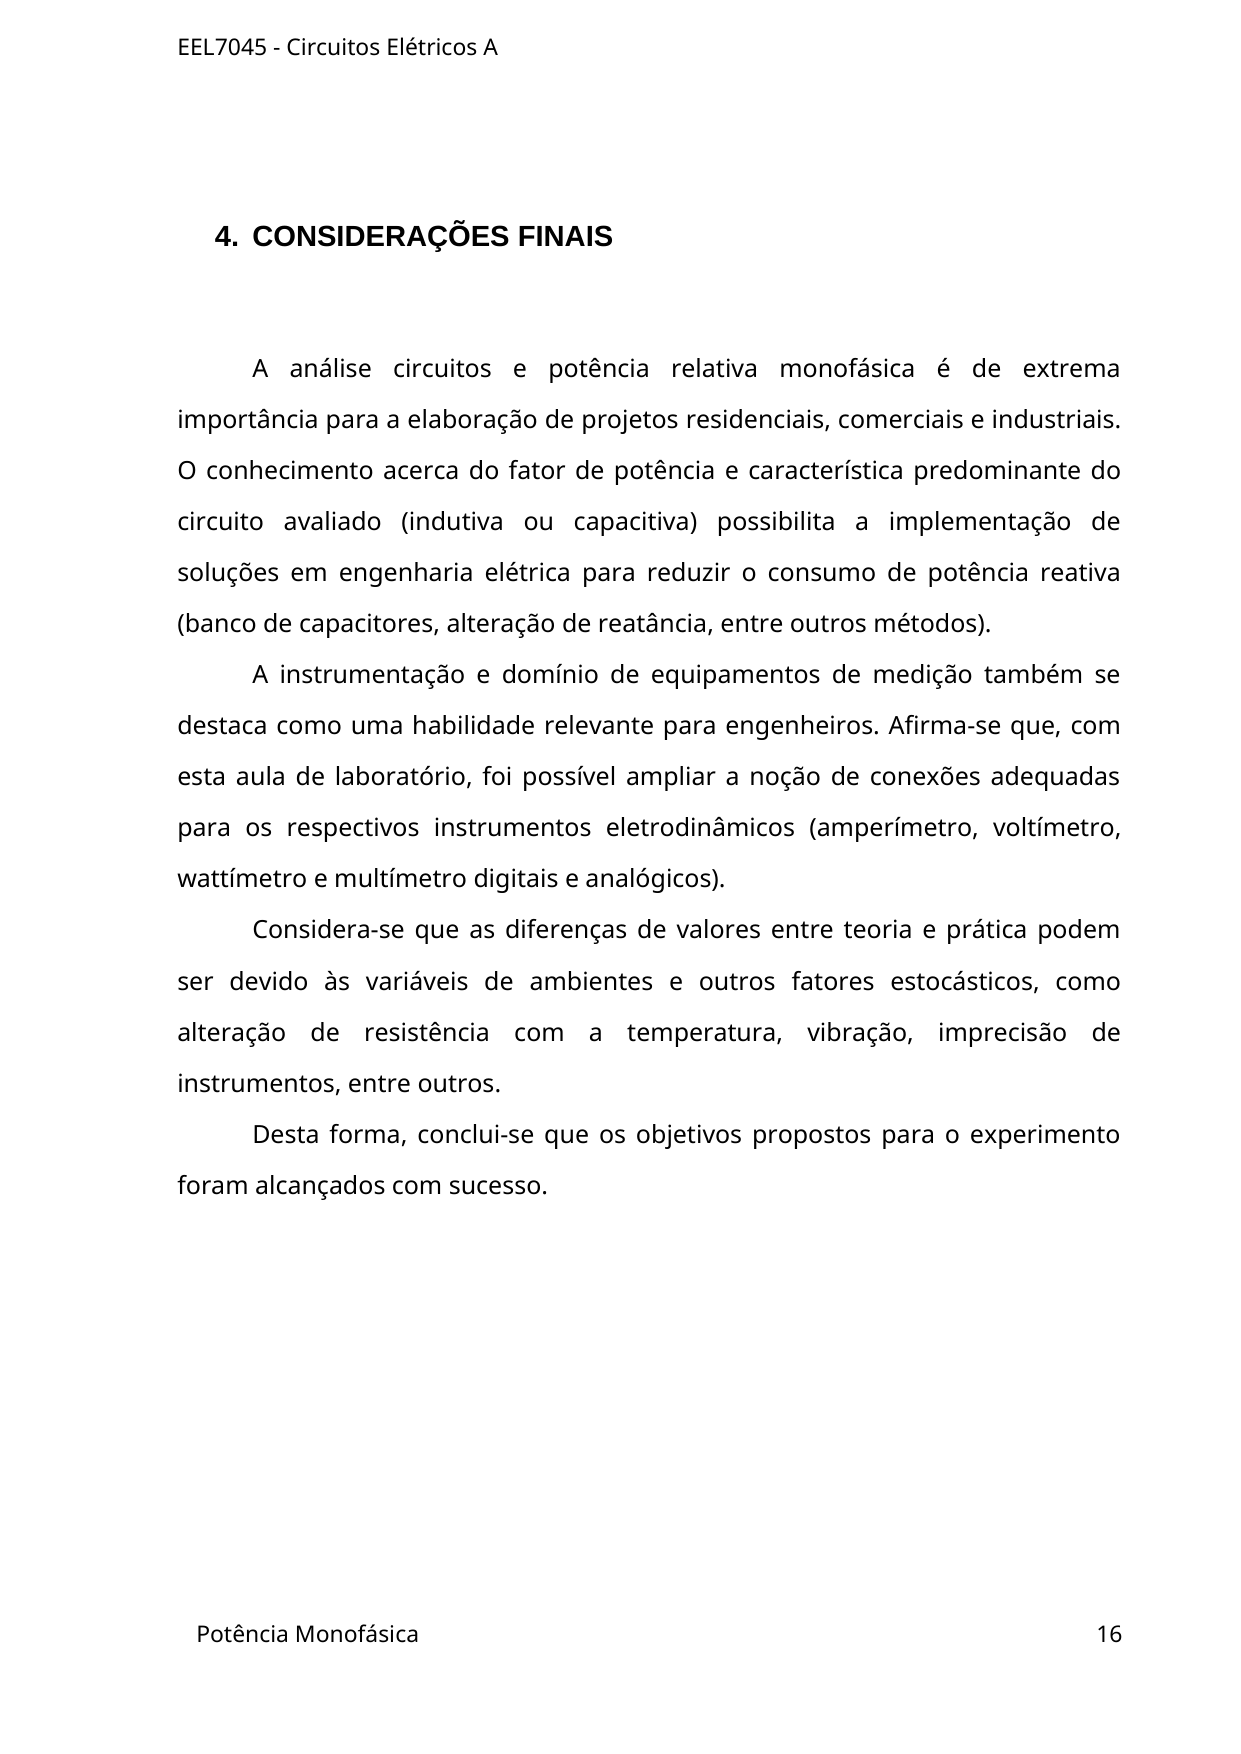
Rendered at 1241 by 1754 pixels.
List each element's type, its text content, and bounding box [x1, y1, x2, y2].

text Desta forma, conclui-se que os objetivos propostos para o experimento foram alcançados com sucesso. [177, 1116, 1122, 1201]
text Considera-se que as diferenças de valores entre teoria e prática podem ser devido às variáveis de ambientes e outros fatores estocásticos, como alteração de resistência com a temperatura, vibração, imprecisão de instrumentos, entre outros. [177, 912, 1122, 1099]
text A análise circuitos e potência relativa monofásica é de extrema importância para a elaboração de projetos residenciais, comerciais e industriais. O conhecimento acerca do fator de potência e característica predominante do circuito avaliado (indutiva ou capacitiva) possibilita a implementação de soluções em engenharia elétrica para reduzir o consumo de potência reativa (banco de capacitores, alteração de reatância, entre outros métodos). [177, 351, 1122, 640]
text A instrumentação e domínio de equipamentos de medição também se destaca como uma habilidade relevante para engenheiros. Afirma-se que, com esta aula de laboratório, foi possível ampliar a noção de conexões adequadas para os respectivos instrumentos eletrodinâmicos (amperímetro, voltímetro, wattímetro e multímetro digitais e analógicos). [177, 657, 1122, 895]
subtitle CONSIDERAÇÕES FINAIS [214, 219, 1122, 252]
